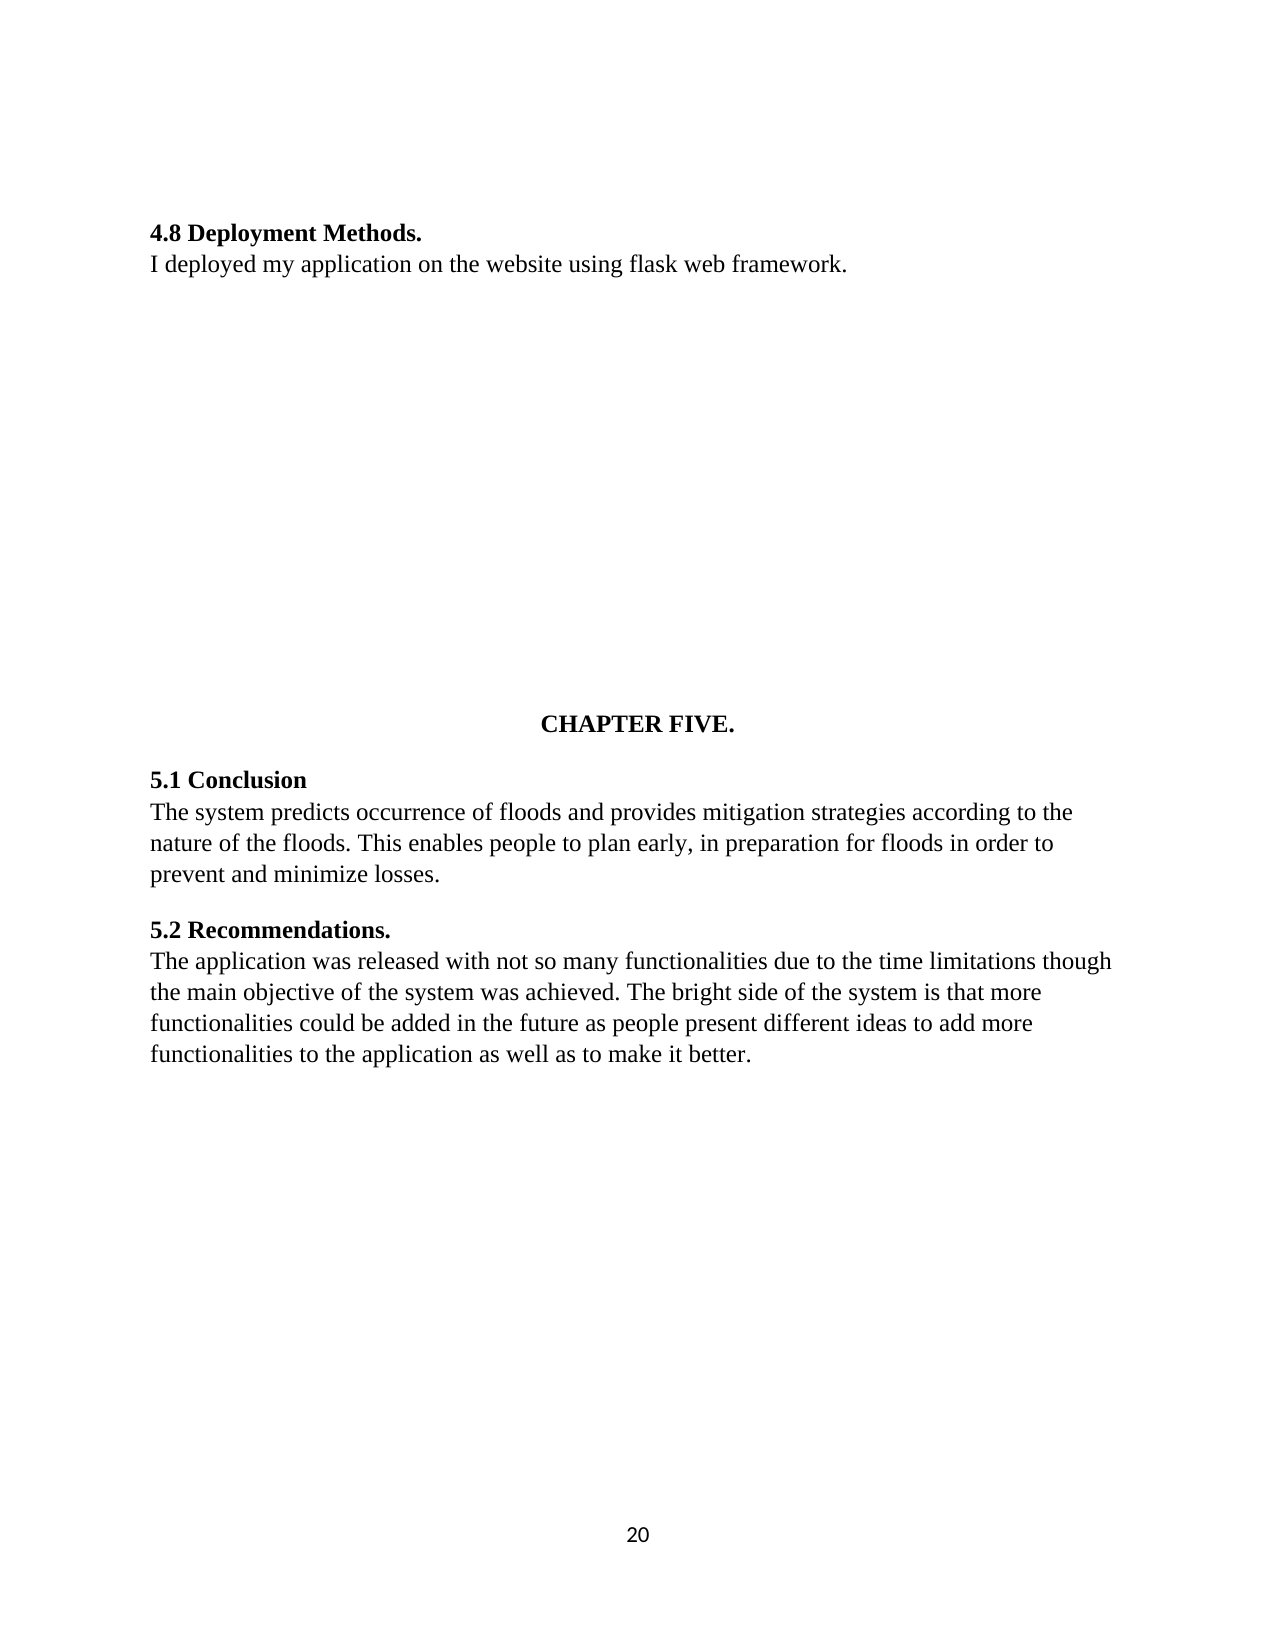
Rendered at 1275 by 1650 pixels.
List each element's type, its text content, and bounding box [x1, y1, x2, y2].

subtitle 5.1 Conclusion [150, 766, 1125, 794]
subtitle 5.2 Recommendations. [150, 915, 1125, 943]
text The system predicts occurrence of floods and provides mitigation strategies according to the nature of the floods. This enables people to plan early, in preparation for floods in order to prevent and minimize losses. [150, 797, 1125, 887]
text The application was released with not so many functionalities due to the time limitations though the main objective of the system was achieved. The bright side of the system is that more functionalities could be added in the future as people present different ideas to add more functionalities to the application as well as to make it better. [150, 946, 1125, 1068]
subtitle 4.8 Deployment Methods. [150, 218, 1125, 247]
text I deployed my application on the website using flask web framework. [150, 249, 1125, 278]
subtitle CHAPTER FIVE. [150, 709, 1125, 738]
